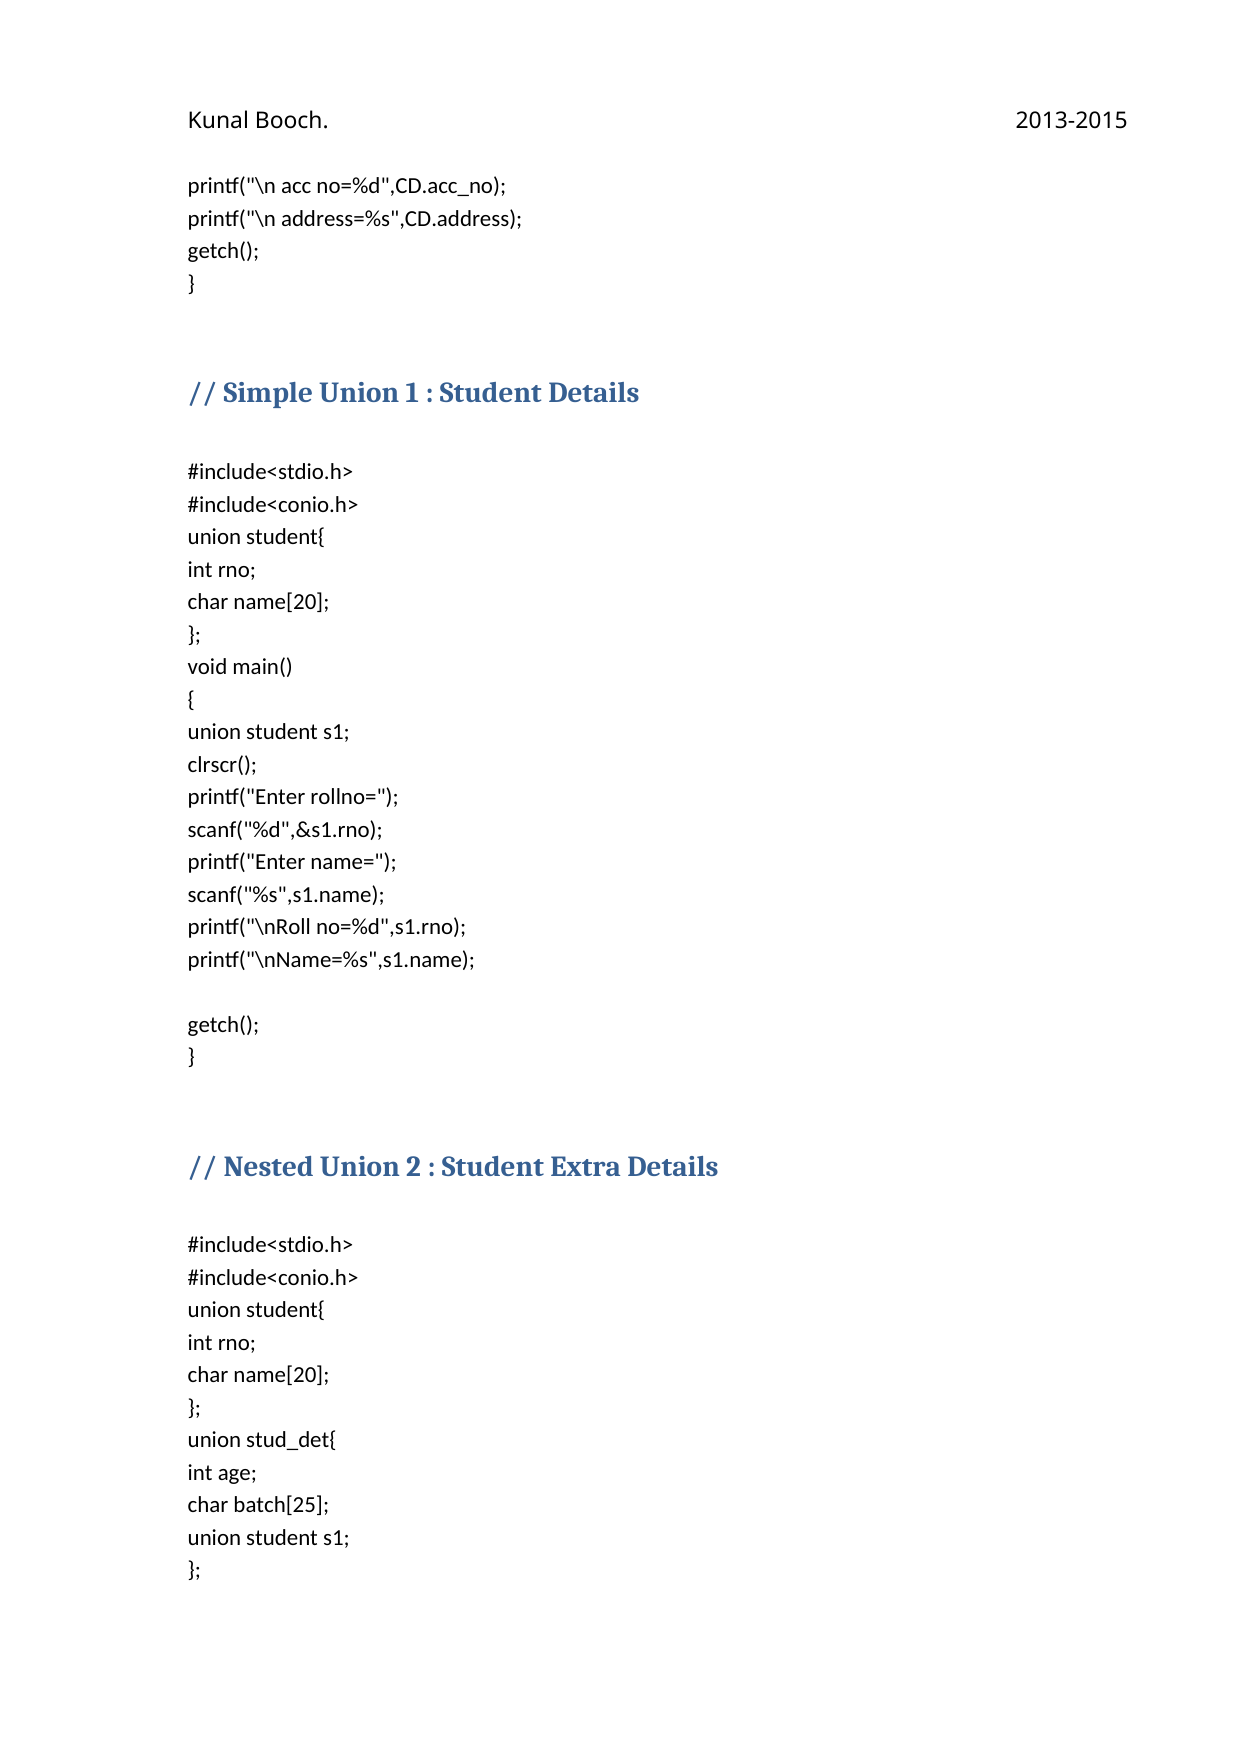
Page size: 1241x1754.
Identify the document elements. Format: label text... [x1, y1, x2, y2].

text } [187, 1040, 1053, 1073]
text clrscr(); [187, 748, 1053, 780]
text #include<stdio.h> [187, 1228, 1053, 1261]
text printf("\n acc no=%d",CD.acc_no); [187, 169, 1053, 202]
text { [187, 683, 1053, 715]
text scanf("%s",s1.name); [187, 878, 1053, 910]
text }; [187, 1391, 1053, 1423]
text char batch[25]; [187, 1488, 1053, 1521]
text union student{ [187, 1293, 1053, 1326]
text printf("Enter rollno="); [187, 780, 1053, 813]
text int age; [187, 1456, 1053, 1488]
text union stud_det{ [187, 1423, 1053, 1456]
subtitle // Simple Union 1 : Student Details [187, 361, 1053, 426]
text printf("\nName=%s",s1.name); [187, 943, 1053, 975]
text printf("\nRoll no=%d",s1.rno); [187, 910, 1053, 943]
text #include<conio.h> [187, 1261, 1053, 1293]
text int rno; [187, 1326, 1053, 1358]
text char name[20]; [187, 585, 1053, 618]
text union student s1; [187, 1521, 1053, 1553]
text printf("Enter name="); [187, 845, 1053, 878]
text scanf("%d",&s1.rno); [187, 813, 1053, 845]
text getch(); [187, 1008, 1053, 1040]
text }; [187, 1553, 1053, 1586]
text union student{ [187, 520, 1053, 553]
text printf("\n address=%s",CD.address); [187, 202, 1053, 234]
subtitle // Nested Union 2 : Student Extra Details [187, 1134, 1053, 1199]
text #include<conio.h> [187, 488, 1053, 520]
text int rno; [187, 553, 1053, 585]
text char name[20]; [187, 1358, 1053, 1391]
text }; [187, 618, 1053, 650]
text } [187, 267, 1053, 299]
text getch(); [187, 234, 1053, 267]
text union student s1; [187, 715, 1053, 748]
text void main() [187, 650, 1053, 683]
text #include<stdio.h> [187, 455, 1053, 488]
